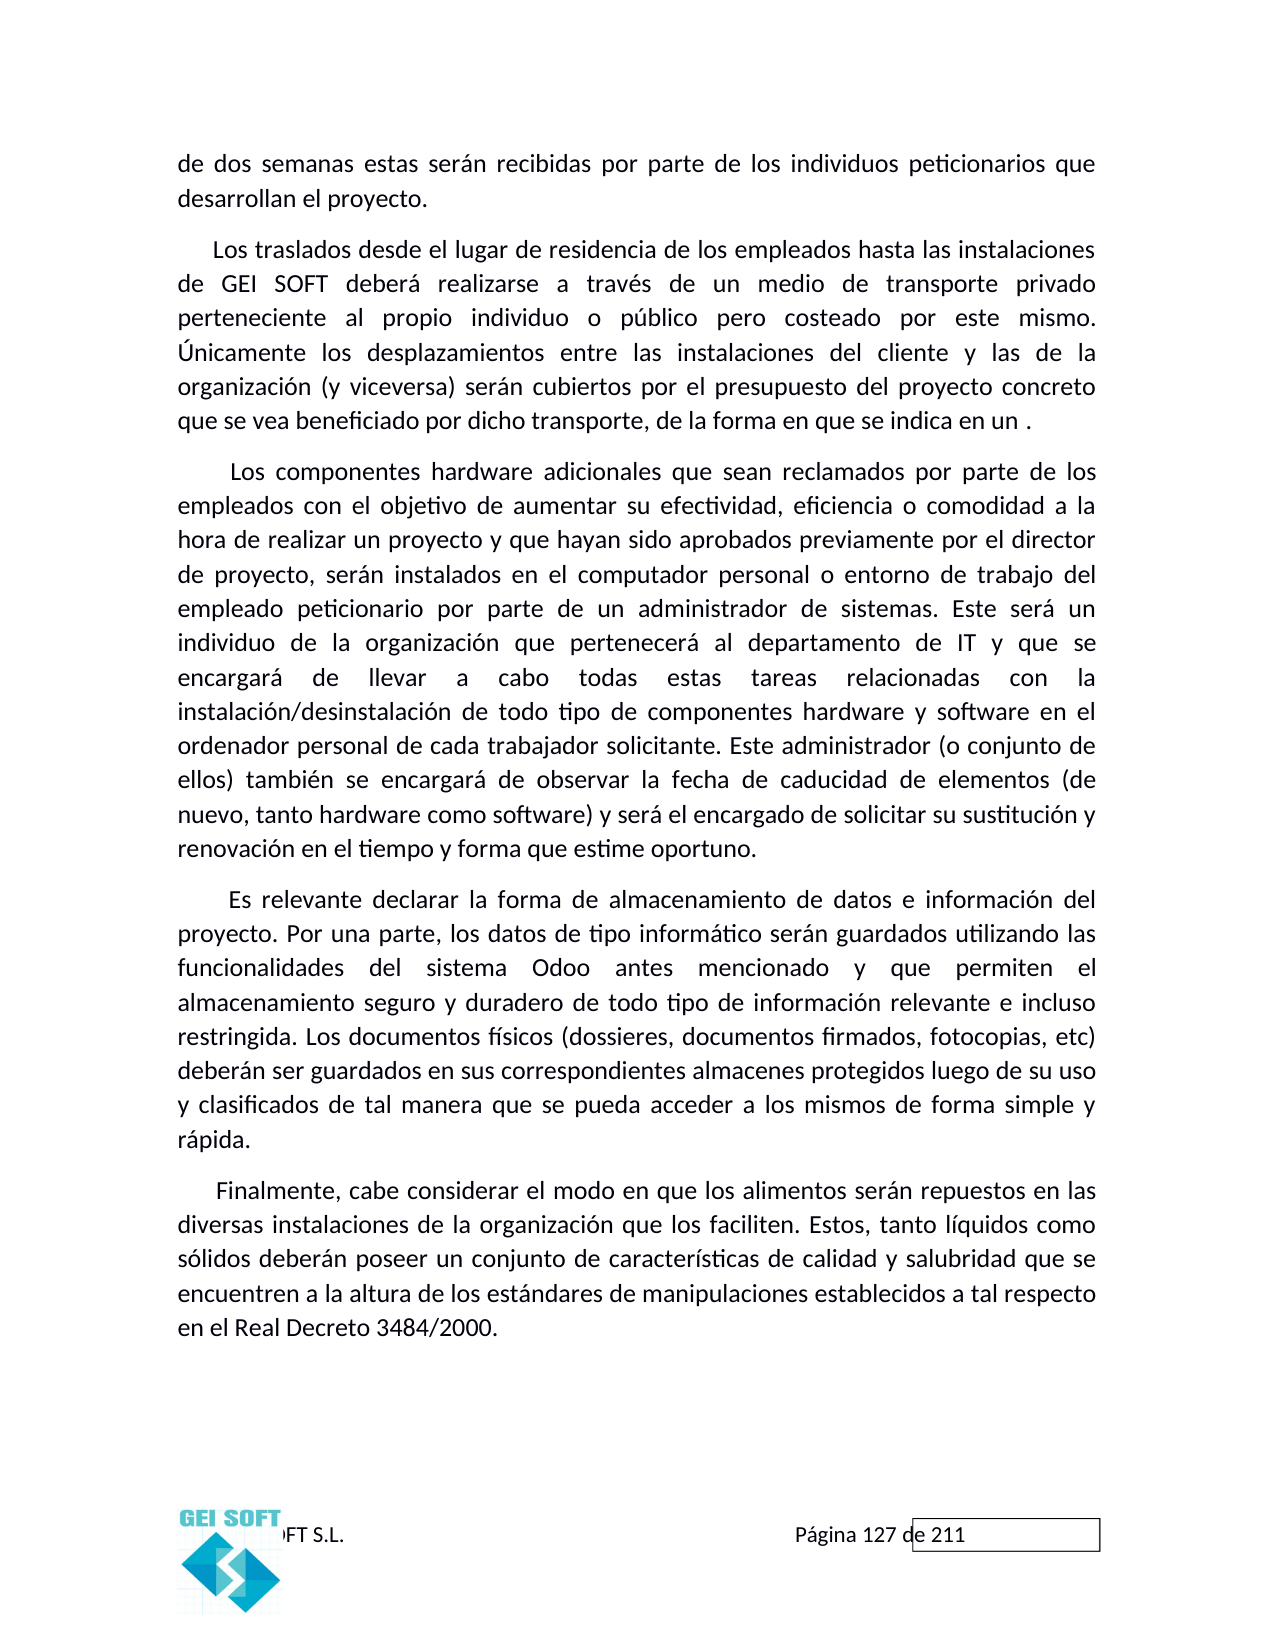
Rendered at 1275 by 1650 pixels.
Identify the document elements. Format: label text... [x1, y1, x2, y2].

text Finalmente, cabe considerar el modo en que los alimentos serán repuestos en las diversas instalaciones de la organización que los faciliten. Estos, tanto líquidos como sólidos deberán poseer un conjunto de características de calidad y salubridad que se encuentren a la altura de los estándares de manipulaciones establecidos a tal respecto en el Real Decreto 3484/2000. [177, 1174, 1098, 1343]
picture [912, 1518, 1102, 1553]
text Los componentes hardware adicionales que sean reclamados por parte de los empleados con el objetivo de aumentar su efectividad, eficiencia o comodidad a la hora de realizar un proyecto y que hayan sido aprobados previamente por el director de proyecto, serán instalados en el computador personal o entorno de trabajo del empleado peticionario por parte de un administrador de sistemas. Este será un individuo de la organización que pertenecerá al departamento de IT y que se encargará de llevar a cabo todas estas tareas relacionadas con la instalación/desinstalación de todo tipo de componentes hardware y software en el ordenador personal de cada trabajador solicitante. Este administrador (o conjunto de ellos) también se encargará de observar la fecha de caducidad de elementos (de nuevo, tanto hardware como software) y será el encargado de solicitar su sustitución y renovación en el tiempo y forma que estime oportuno. [177, 455, 1098, 864]
text Es relevante declarar la forma de almacenamiento de datos e información del proyecto. Por una parte, los datos de tipo informático serán guardados utilizando las funcionalidades del sistema Odoo antes mencionado y que permiten el almacenamiento seguro y duradero de todo tipo de información relevante e incluso restringida. Los documentos físicos (dossieres, documentos firmados, fotocopias, etc) deberán ser guardados en sus correspondientes almacenes protegidos luego de su uso y clasificados de tal manera que se pueda acceder a los mismos de forma simple y rápida. [177, 883, 1098, 1155]
picture [177, 1507, 284, 1615]
text Los traslados desde el lugar de residencia de los empleados hasta las instalaciones de GEI SOFT deberá realizarse a través de un medio de transporte privado perteneciente al propio individuo o público pero costeado por este mismo. Únicamente los desplazamientos entre las instalaciones del cliente y las de la organización (y viceversa) serán cubiertos por el presupuesto del proyecto concreto que se vea beneficiado por dicho transporte, de la forma en que se indica en un apartado posterior. [177, 233, 1098, 436]
